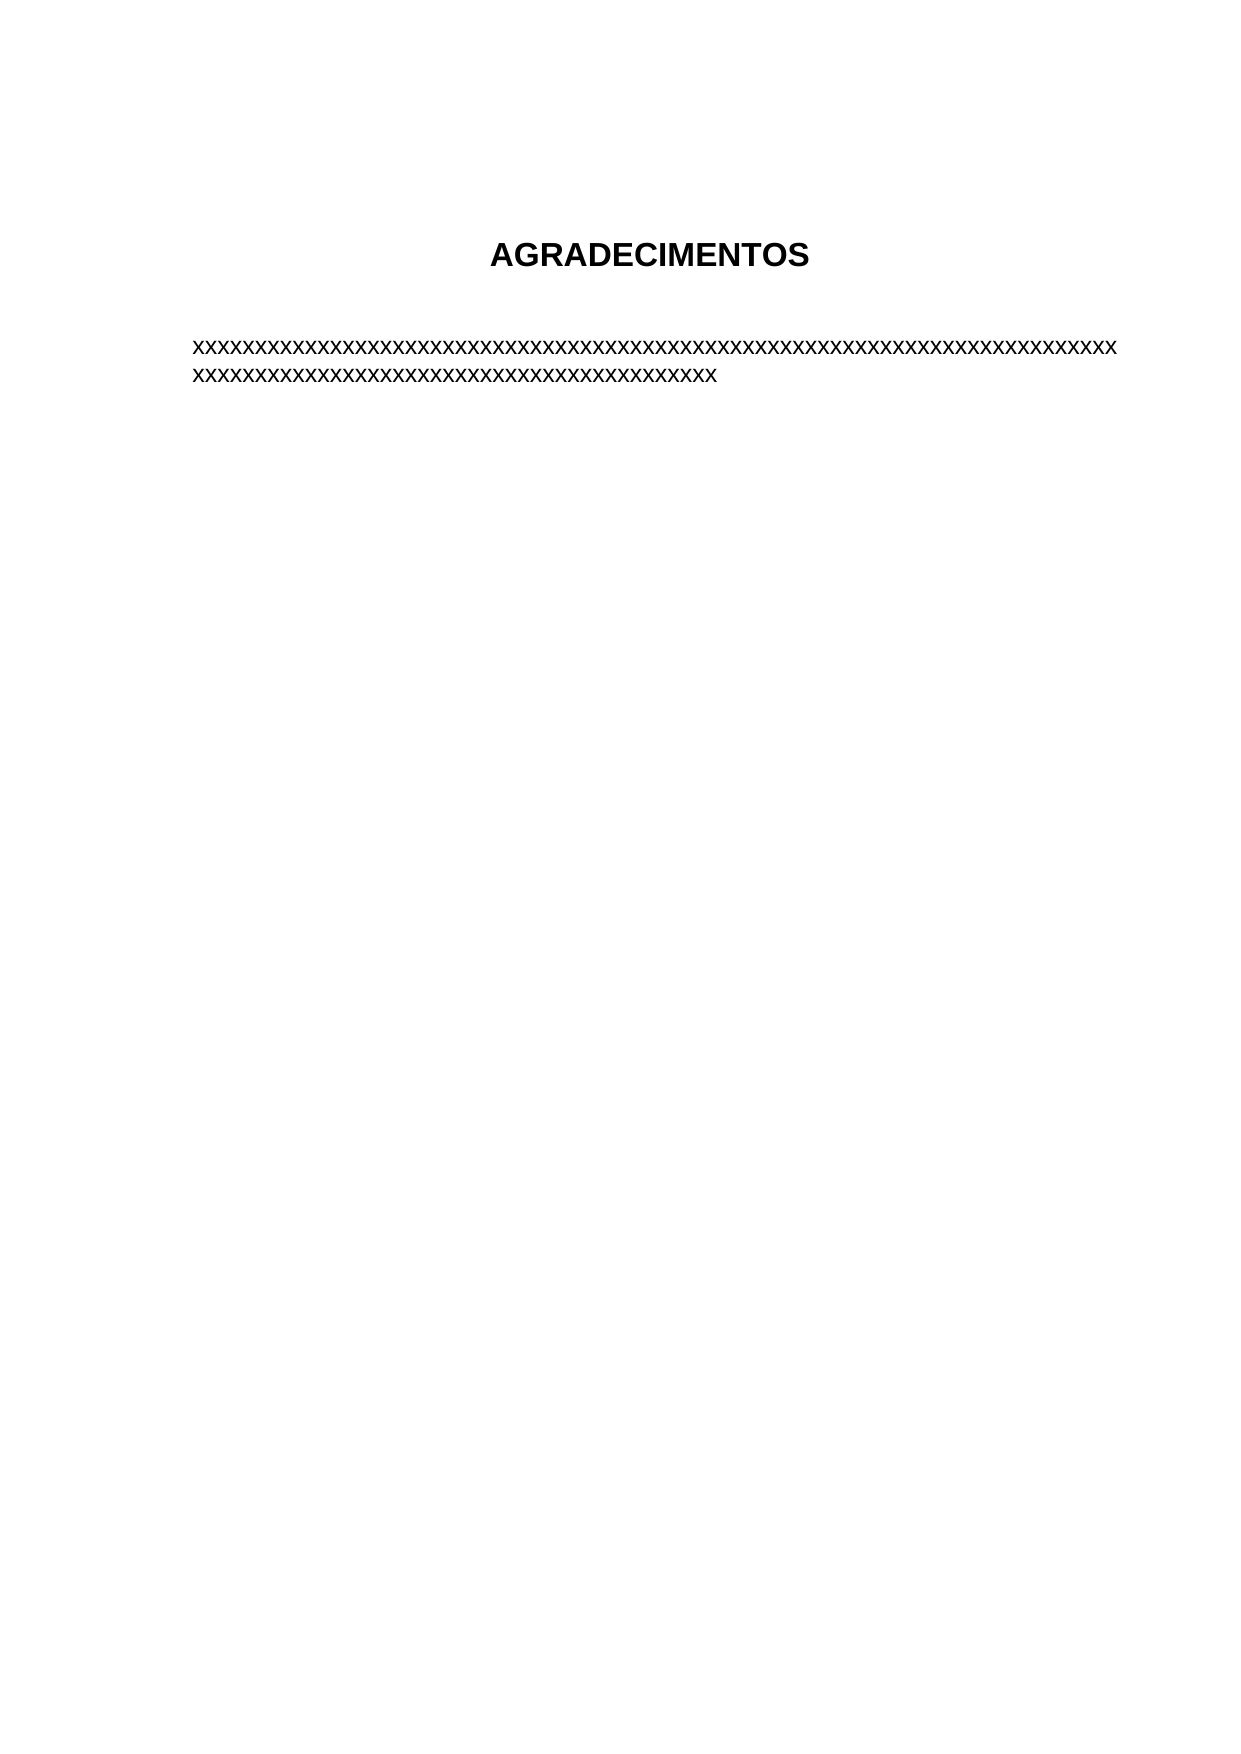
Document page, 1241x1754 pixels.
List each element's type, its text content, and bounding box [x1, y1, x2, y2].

text AGRADECIMENTOS [177, 235, 1122, 273]
text xxxxxxxxxxxxxxxxxxxxxxxxxxxxxxxxxxxxxxxxxxxxxxxxxxxxxxxxxxxxxxxxxxxxxxxxxxxxxxxxxxxxxxxxxxxxxxxxxxxxxxxxxxxxxxxxxxxx [192, 331, 1122, 388]
